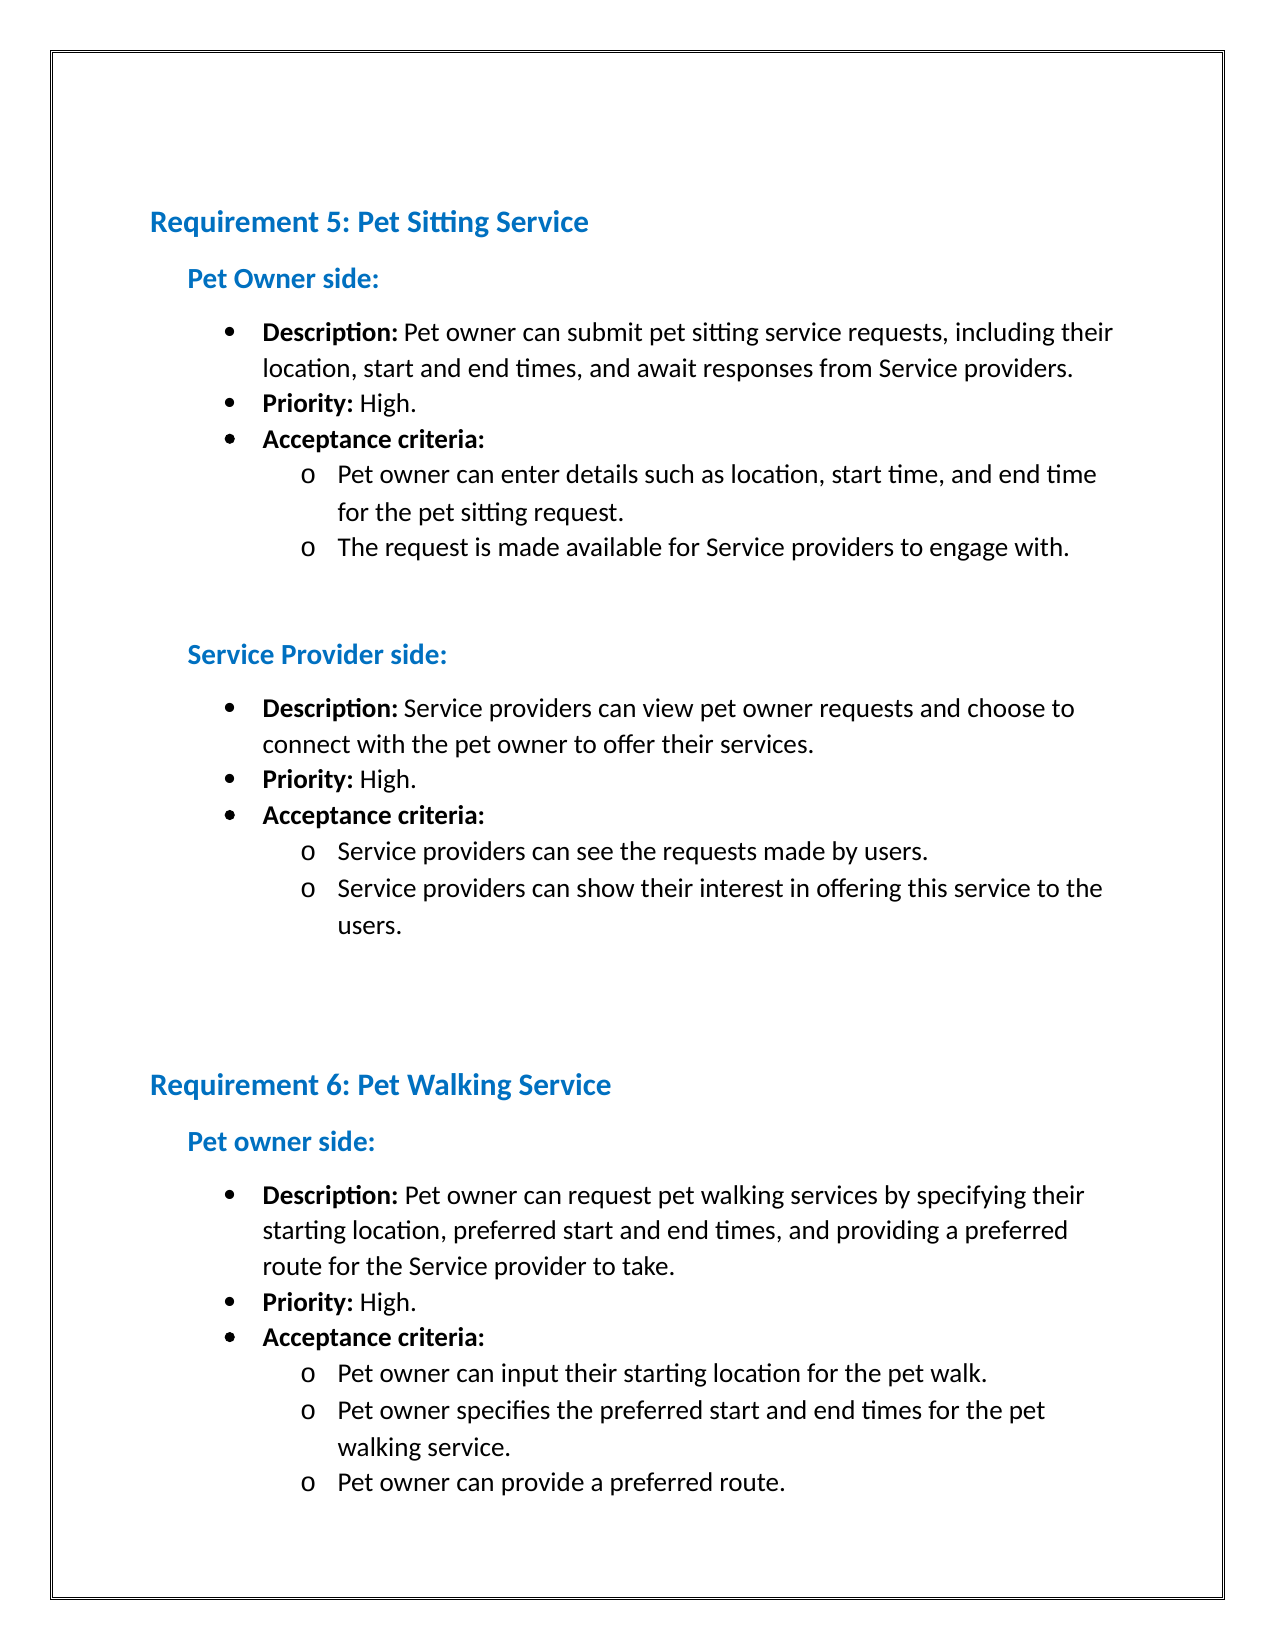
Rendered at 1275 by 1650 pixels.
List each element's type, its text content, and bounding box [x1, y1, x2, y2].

list The request is made available for Service providers to engage with. [300, 530, 1125, 565]
text Pet owner side: [187, 1123, 1125, 1158]
list Priority: High. [225, 386, 1125, 419]
text Service Provider side: [187, 636, 1125, 672]
text Pet Owner side: [187, 260, 1125, 296]
list Description: Pet owner can submit pet sitting service requests, including their location, start and end times, and await responses from Service providers. [225, 315, 1125, 384]
list Acceptance criteria: [225, 1320, 1125, 1353]
list Service providers can see the requests made by users. [300, 834, 1125, 868]
list Acceptance criteria: [225, 422, 1125, 455]
list Pet owner can provide a preferred route. [300, 1466, 1125, 1500]
list Acceptance criteria: [225, 798, 1125, 831]
list Description: Service providers can view pet owner requests and choose to connect with the pet owner to offer their services. [225, 691, 1125, 760]
list Priority: High. [225, 1285, 1125, 1318]
list Description: Pet owner can request pet walking services by specifying their starting location, preferred start and end times, and providing a preferred route for the Service provider to take. [225, 1178, 1125, 1282]
list Pet owner specifies the preferred start and end times for the pet walking service. [300, 1393, 1125, 1463]
text Requirement 5: Pet Sitting Service [150, 202, 1125, 240]
list Priority: High. [225, 763, 1125, 796]
list Pet owner can enter details such as location, start time, and end time for the pet sitting request. [300, 458, 1125, 528]
list Pet owner can input their starting location for the pet walk. [300, 1356, 1125, 1390]
text Requirement 6: Pet Walking Service [150, 1065, 1125, 1103]
list Service providers can show their interest in offering this service to the users. [300, 871, 1125, 941]
